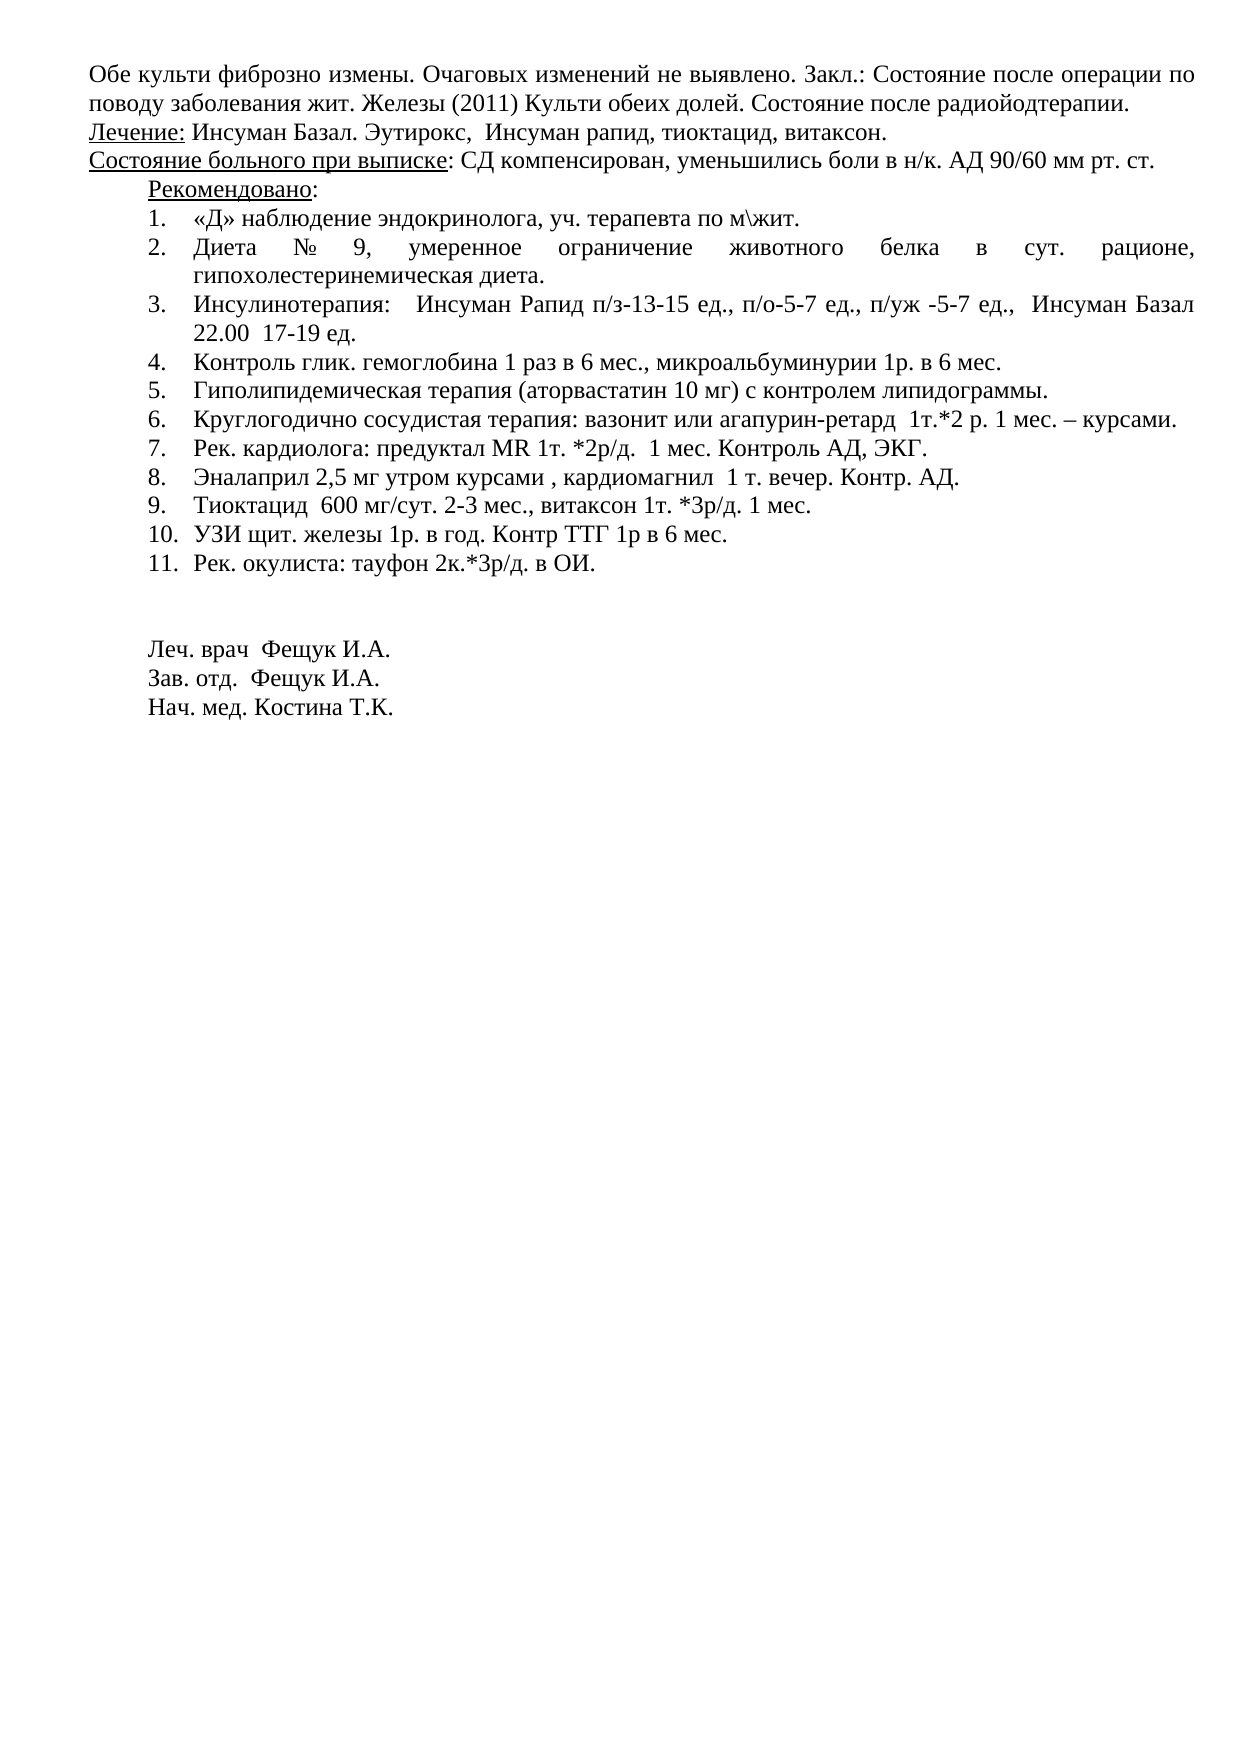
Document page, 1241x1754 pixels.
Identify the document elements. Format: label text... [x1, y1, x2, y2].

list Рек. кардиолога: предуктал МR 1т. *2р/д. 1 мес. Контроль АД, ЭКГ. [148, 433, 1196, 462]
list Диета № 9, умеренное ограничение животного белка в сут. рационе, гипохолестеринемическая диета. [148, 232, 1196, 289]
list Эналаприл 2,5 мг утром курсами , кардиомагнил 1 т. вечер. Контр. АД. [148, 462, 1196, 490]
text Зав. отд. Фещук И.А. [148, 663, 1196, 692]
list Гиполипидемическая терапия (аторвастатин 10 мг) с контролем липидограммы. [148, 375, 1196, 404]
list УЗИ щит. железы 1р. в год. Контр ТТГ 1р в 6 мес. [148, 519, 1196, 548]
text Обе культи фиброзно измены. Очаговых изменений не выявлено. Закл.: Состояние после операции по поводу заболевания жит. Железы (2011) Культи обеих долей. Состояние после радиойодтерапии. [89, 59, 1196, 117]
text Состояние больного при выписке: СД компенсирован, уменьшились боли в н/к. АД 90/60 мм рт. ст. [89, 145, 1196, 174]
list Тиоктацид 600 мг/сут. 2-3 мес., витаксон 1т. *3р/д. 1 мес. [148, 490, 1196, 519]
list Контроль глик. гемоглобина 1 раз в 6 мес., микроальбуминурии 1р. в 6 мес. [148, 347, 1196, 375]
text Нач. мед. Костина Т.К. [148, 692, 1196, 720]
list Круглогодично сосудистая терапия: вазонит или агапурин-ретард 1т.*2 р. 1 мес. – курсами. [148, 404, 1196, 433]
text Рекомендовано: [148, 174, 1196, 203]
text Лечение: Инсуман Базал. Эутирокс, Инсуман рапид, тиоктацид, витаксон. [89, 117, 1196, 145]
list Рек. окулиста: тауфон 2к.*3р/д. в ОИ. [148, 548, 1196, 577]
list Инсулинотерапия: Инсуман Рапид п/з-13-15 ед., п/о-5-7 ед., п/уж -5-7 ед., Инсуман Базал 22.00 17-19 ед. [148, 289, 1196, 347]
subtitle Леч. врач Фещук И.А. [148, 634, 1196, 663]
list «Д» наблюдение эндокринолога, уч. терапевта по м\жит. [148, 203, 1196, 232]
